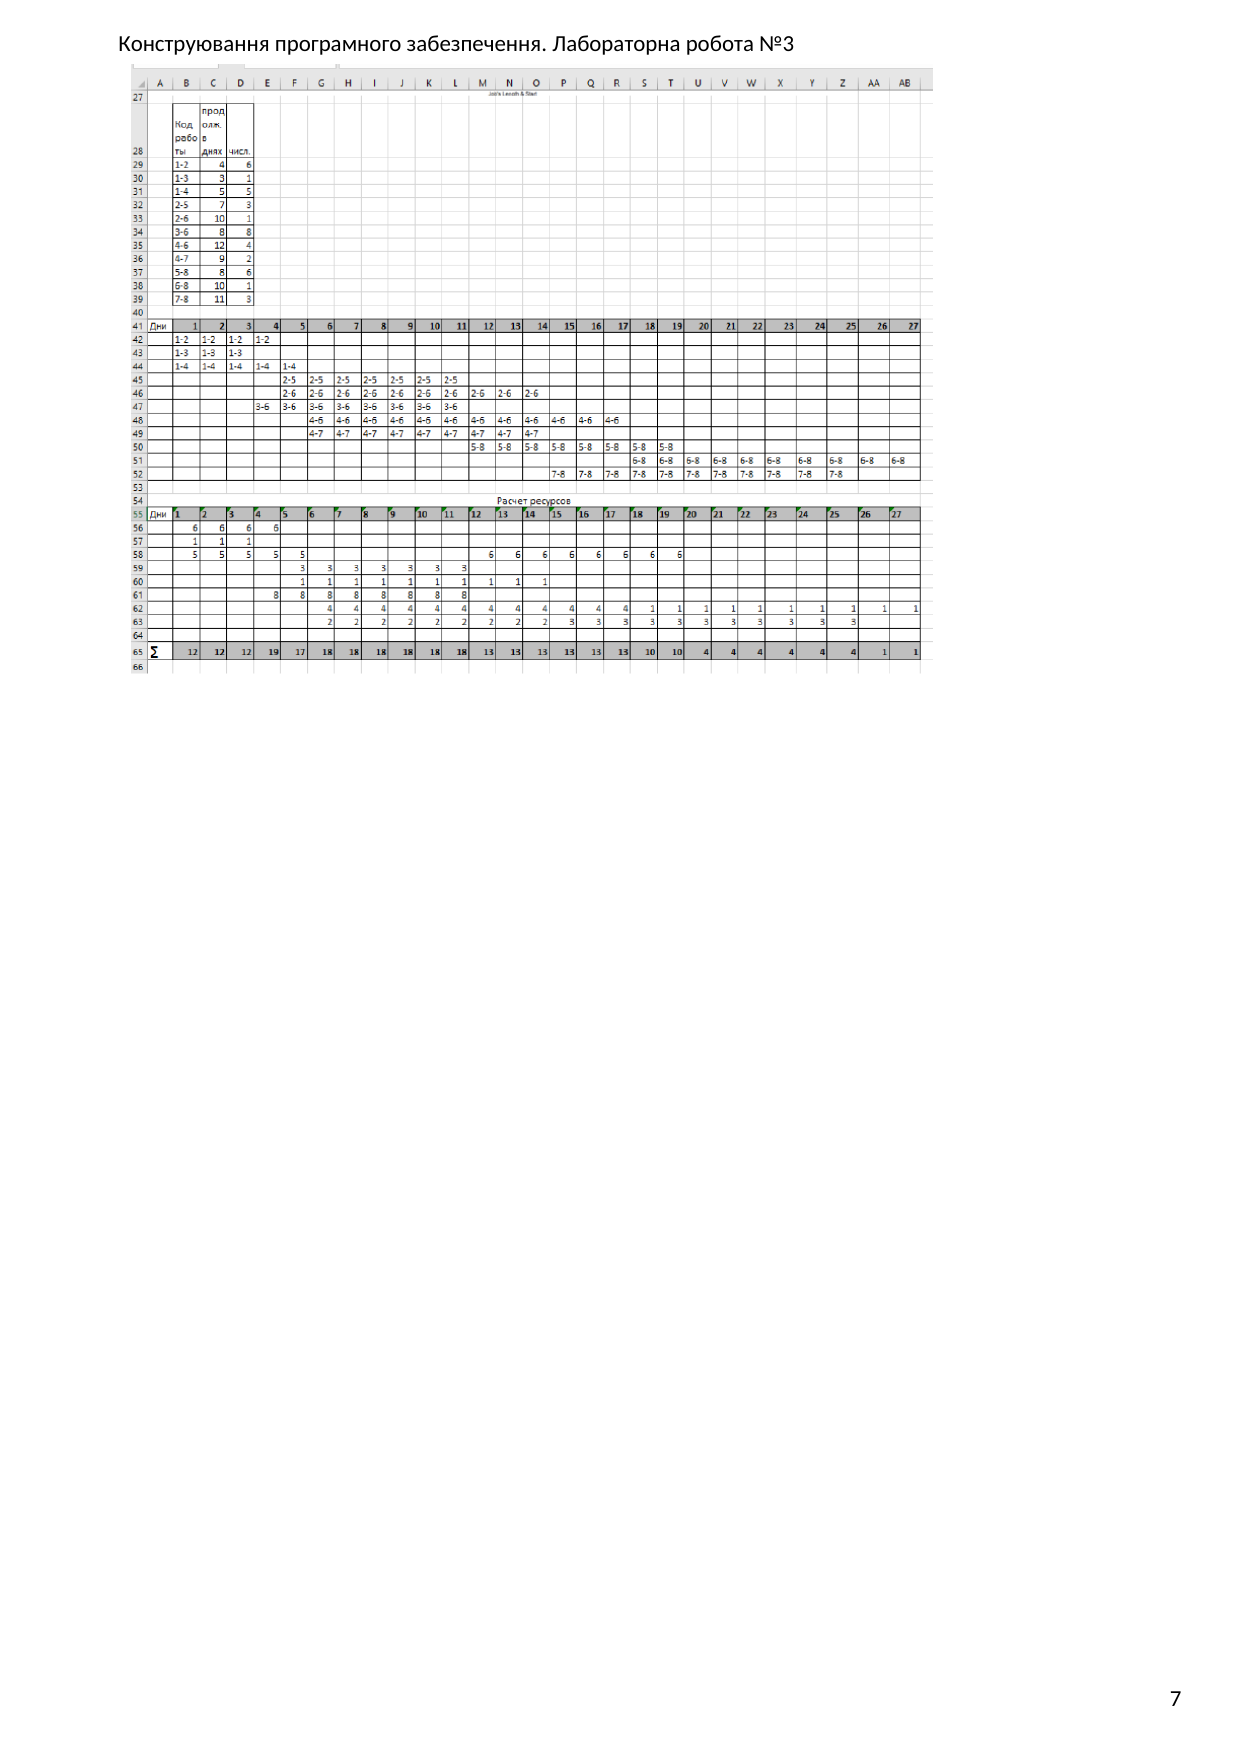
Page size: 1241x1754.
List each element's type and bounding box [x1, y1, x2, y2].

picture [118, 59, 964, 677]
